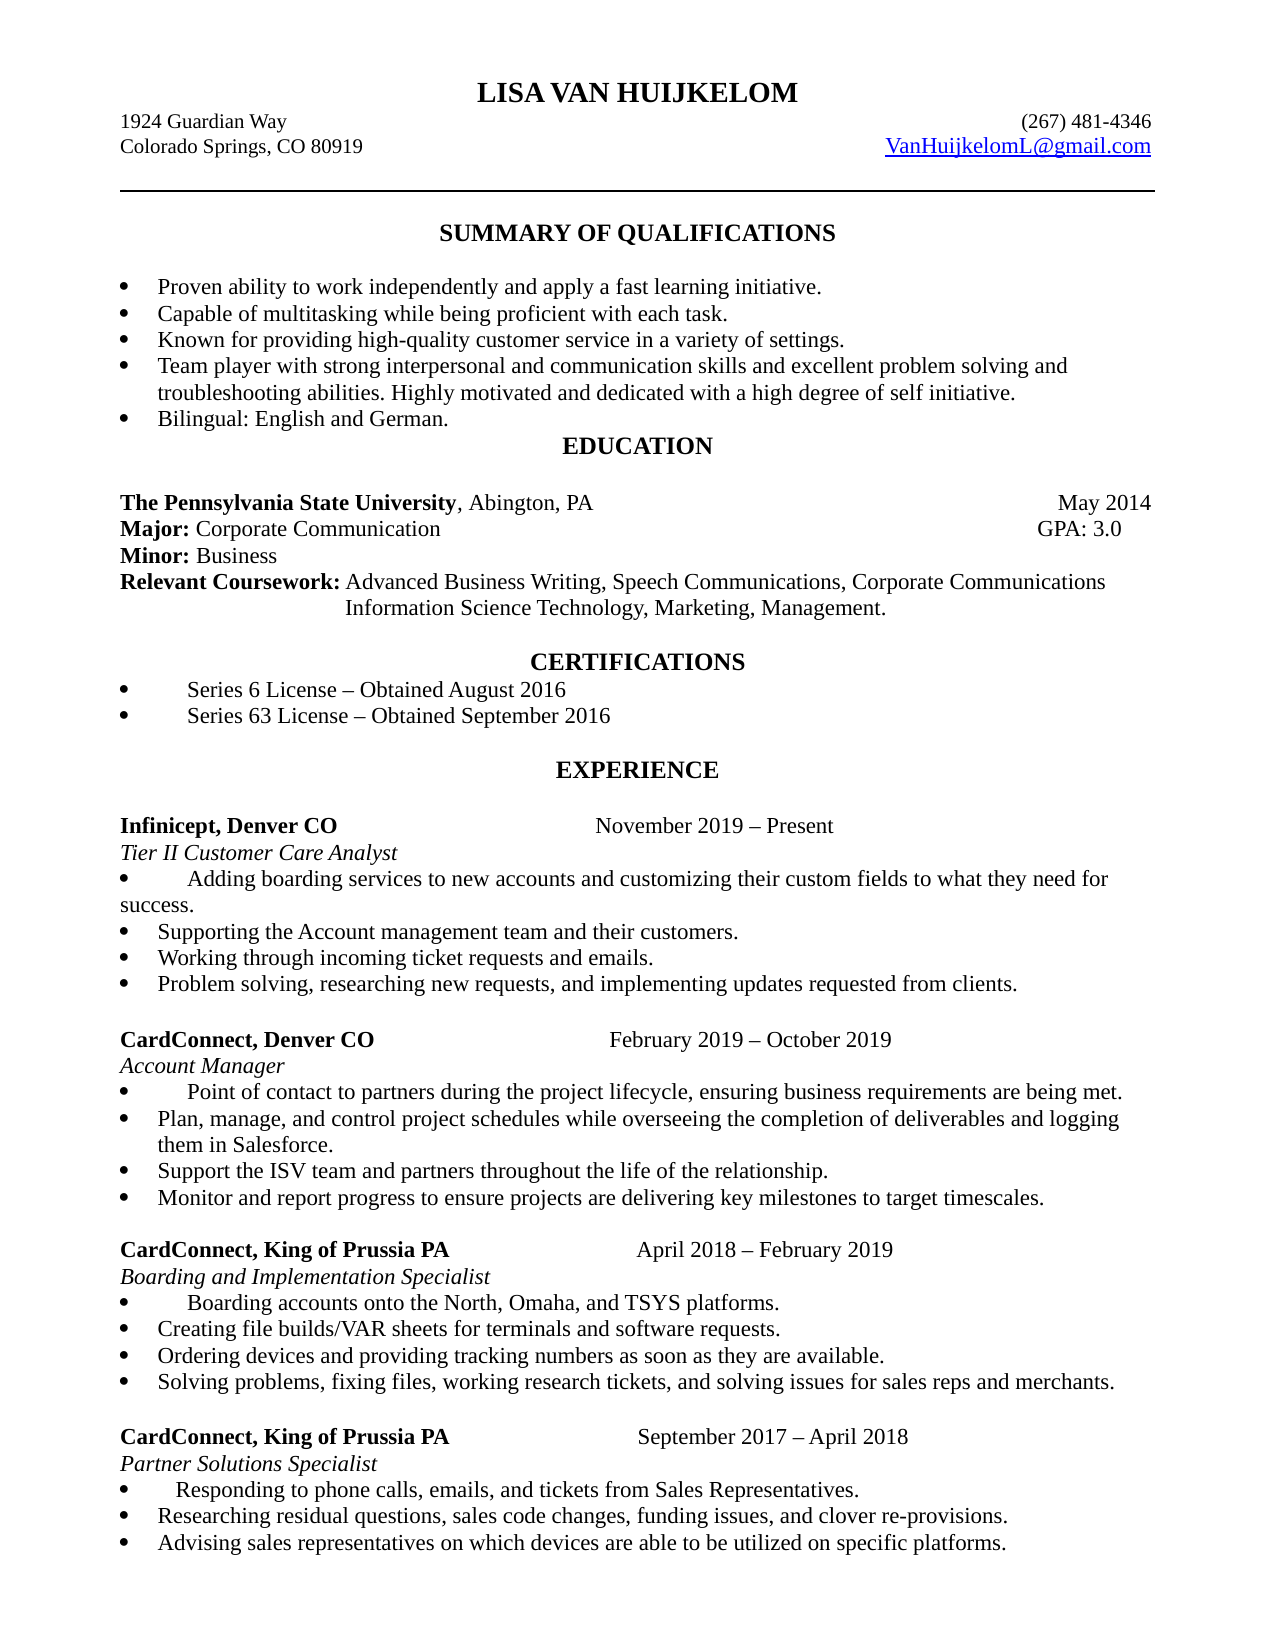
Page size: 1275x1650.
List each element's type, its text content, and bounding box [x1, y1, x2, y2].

text Responding to phone calls, emails, and tickets from Sales Representatives. [120, 1476, 1155, 1502]
text Boarding and Implementation Specialist [120, 1263, 1155, 1289]
text Series 6 License – Obtained August 2016 [120, 676, 1155, 702]
text The Pennsylvania State University, Abington, PA May 2014 [120, 489, 1155, 515]
text Partner Solutions Specialist [120, 1450, 1155, 1476]
text CardConnect, King of Prussia PA April 2018 – February 2019 [120, 1236, 1155, 1263]
text Tier II Customer Care Analyst [120, 839, 1155, 865]
text CERTIFICATIONS [120, 647, 1155, 676]
text CardConnect, King of Prussia PA September 2017 – April 2018 [120, 1423, 1155, 1450]
text  Researching residual questions, sales code changes, funding issues, and clover re-provisions. [120, 1502, 1155, 1529]
text  Solving problems, fixing files, working research tickets, and solving issues for sales reps and merchants. [120, 1368, 1155, 1394]
list Known for providing high-quality customer service in a variety of settings. [120, 326, 1155, 352]
text Major: Corporate Communication GPA: 3.0 [120, 515, 1155, 542]
text Boarding accounts onto the North, Omaha, and TSYS platforms. [120, 1289, 1155, 1316]
text Infinicept, Denver CO November 2019 – Present [120, 812, 1155, 839]
list Team player with strong interpersonal and communication skills and excellent problem solving and troubleshooting abilities. Highly motivated and dedicated with a high degree of self initiative. [120, 352, 1155, 405]
text 1924 Guardian Way (267) 481-4346 [120, 108, 1155, 133]
text  Creating file builds/VAR sheets for terminals and software requests. [120, 1316, 1155, 1342]
text Information Science Technology, Marketing, Management. [345, 594, 1155, 621]
text  Support the ISV team and partners throughout the life of the relationship. [120, 1157, 1155, 1184]
text CardConnect, Denver CO February 2019 – October 2019 [120, 1026, 1155, 1052]
text  Monitor and report progress to ensure projects are delivering key milestones to target timescales. [120, 1184, 1155, 1210]
text  Working through incoming ticket requests and emails. [120, 944, 1155, 971]
text Relevant Coursework: Advanced Business Writing, Speech Communications, Corporate Communications [120, 568, 1155, 594]
text Minor: Business [120, 542, 1155, 568]
text  Problem solving, researching new requests, and implementing updates requested from clients. [120, 971, 1155, 997]
text Colorado Springs, CO 80919 VanHuijkelomL@gmail.com [120, 133, 1155, 159]
text Point of contact to partners during the project lifecycle, ensuring business requirements are being met. [120, 1078, 1155, 1105]
text EXPERIENCE [120, 755, 1155, 784]
text Series 63 License – Obtained September 2016 [120, 702, 1155, 728]
text SUMMARY OF QUALIFICATIONS [120, 218, 1155, 247]
text LISA VAN HUIJKELOM [120, 75, 1155, 108]
text  Advising sales representatives on which devices are able to be utilized on specific platforms. [120, 1529, 1155, 1555]
text  Plan, manage, and control project schedules while overseeing the completion of deliverables and logging them in Salesforce. [120, 1105, 1155, 1157]
text  Proven ability to work independently and apply a fast learning initiative. [120, 273, 1155, 300]
text EDUCATION [120, 431, 1155, 460]
text Adding boarding services to new accounts and customizing their custom fields to what they need for success. [120, 865, 1155, 918]
text  Ordering devices and providing tracking numbers as soon as they are available. [120, 1342, 1155, 1368]
text Account Manager [120, 1052, 1155, 1078]
text  Bilingual: English and German. [120, 405, 1155, 431]
text  Capable of multitasking while being proficient with each task. [120, 300, 1155, 326]
text  Supporting the Account management team and their customers. [120, 918, 1155, 944]
